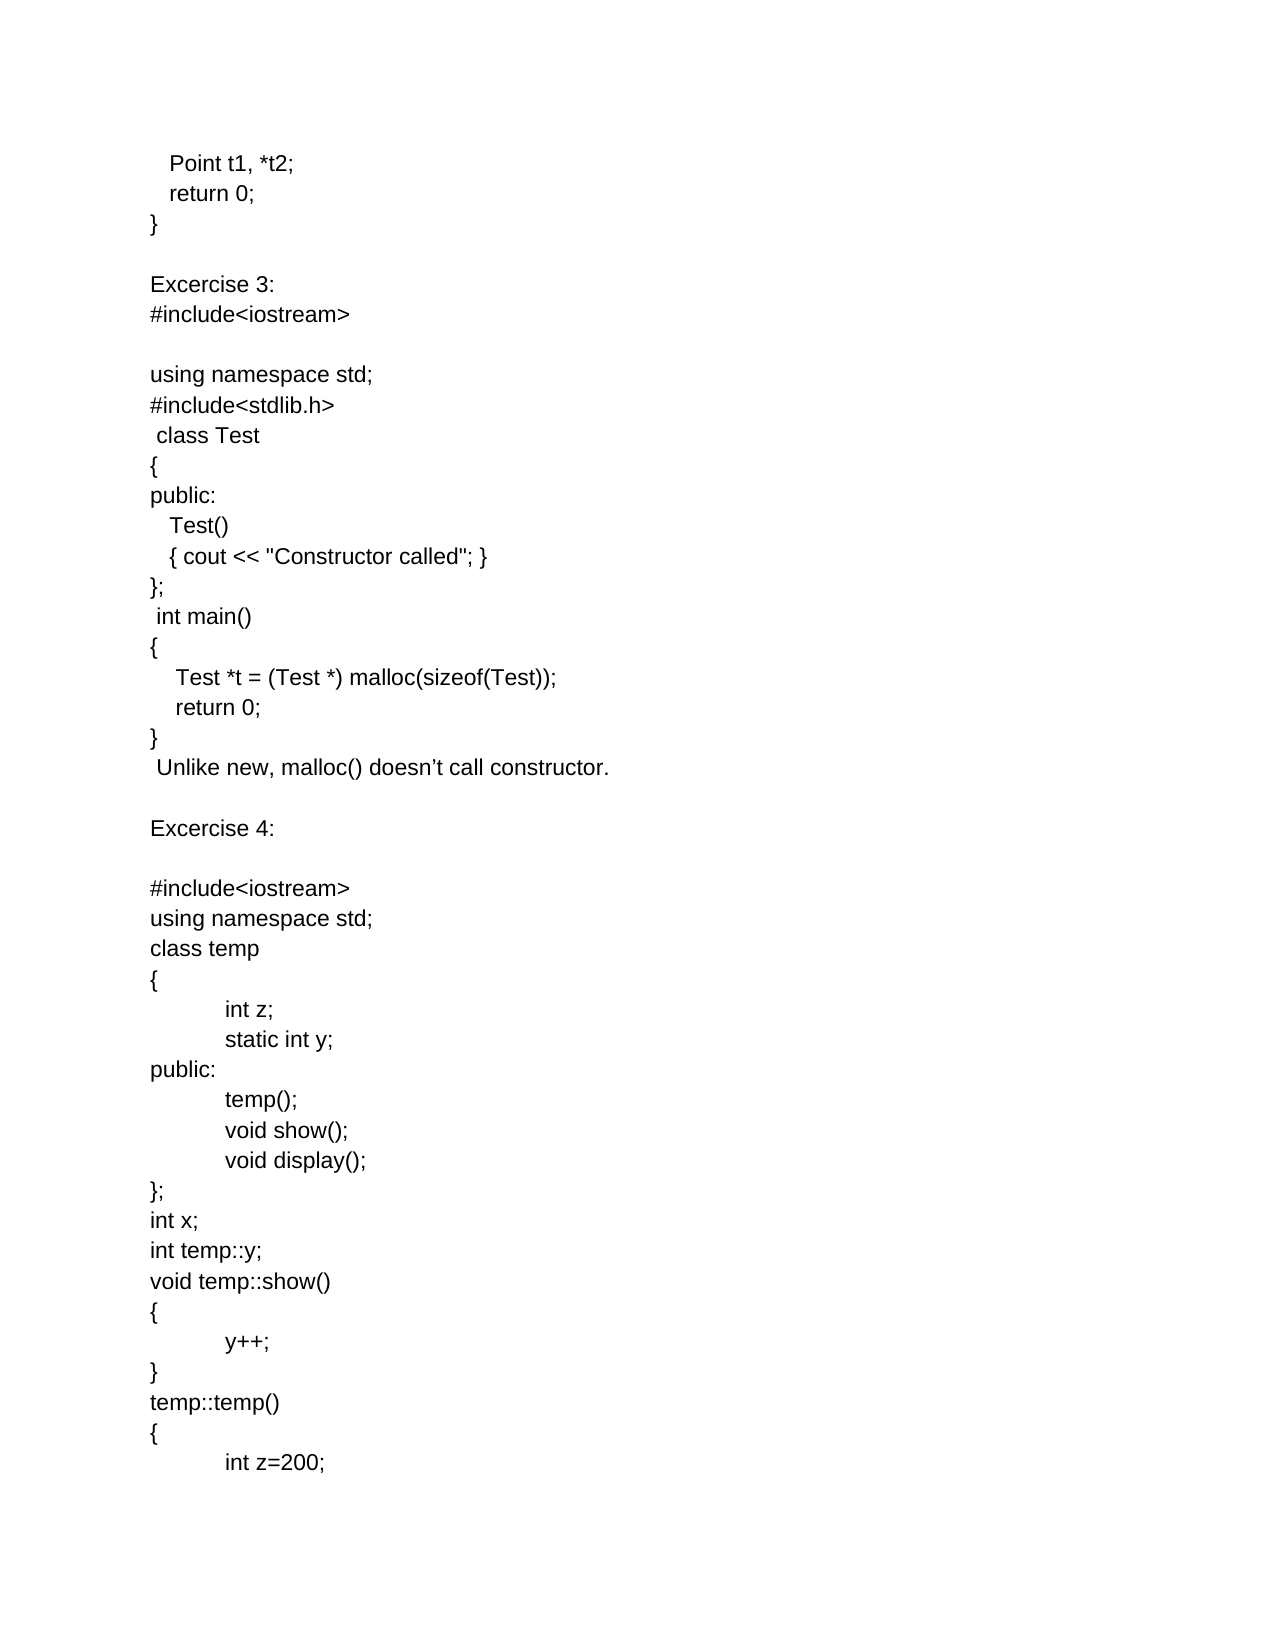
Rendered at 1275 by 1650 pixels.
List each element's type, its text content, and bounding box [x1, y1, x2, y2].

text class Test [150, 422, 1125, 448]
text int z; [150, 996, 1125, 1022]
text int x; [150, 1207, 1125, 1234]
text #include<stdlib.h> [150, 392, 1125, 418]
text void show(); [150, 1117, 1125, 1143]
text Test *t = (Test *) malloc(sizeof(Test)); [150, 663, 1125, 690]
text using namespace std; [150, 905, 1125, 932]
text }; [150, 573, 1125, 599]
text public: [150, 1056, 1125, 1083]
text #include<iostream> [150, 875, 1125, 901]
text static int y; [150, 1026, 1125, 1052]
text #include<iostream> [150, 301, 1125, 327]
text y++; [150, 1328, 1125, 1354]
text temp(); [150, 1086, 1125, 1113]
text using namespace std; [150, 361, 1125, 388]
text { [150, 452, 1125, 478]
text { [150, 1298, 1125, 1324]
text } [150, 724, 1125, 750]
text { cout << "Constructor called"; } [150, 543, 1125, 569]
text void temp::show() [150, 1268, 1125, 1294]
text { [150, 633, 1125, 660]
text Excercise 3: [150, 271, 1125, 297]
text public: [150, 482, 1125, 509]
text temp::temp() [150, 1388, 1125, 1415]
text int main() [150, 603, 1125, 629]
text return 0; [150, 180, 1125, 207]
text } [150, 210, 1125, 237]
text int z=200; [150, 1449, 1125, 1475]
text class temp [150, 935, 1125, 962]
text { [150, 1419, 1125, 1445]
text { [150, 966, 1125, 992]
text int temp::y; [150, 1237, 1125, 1264]
text return 0; [150, 694, 1125, 720]
text }; [150, 1177, 1125, 1203]
text Unlike new, malloc() doesn’t call constructor. [150, 754, 1125, 781]
text Excercise 4: [150, 814, 1125, 841]
text Point t1, *t2; [150, 150, 1125, 176]
text Test() [150, 512, 1125, 539]
text void display(); [150, 1147, 1125, 1173]
text } [150, 1358, 1125, 1385]
